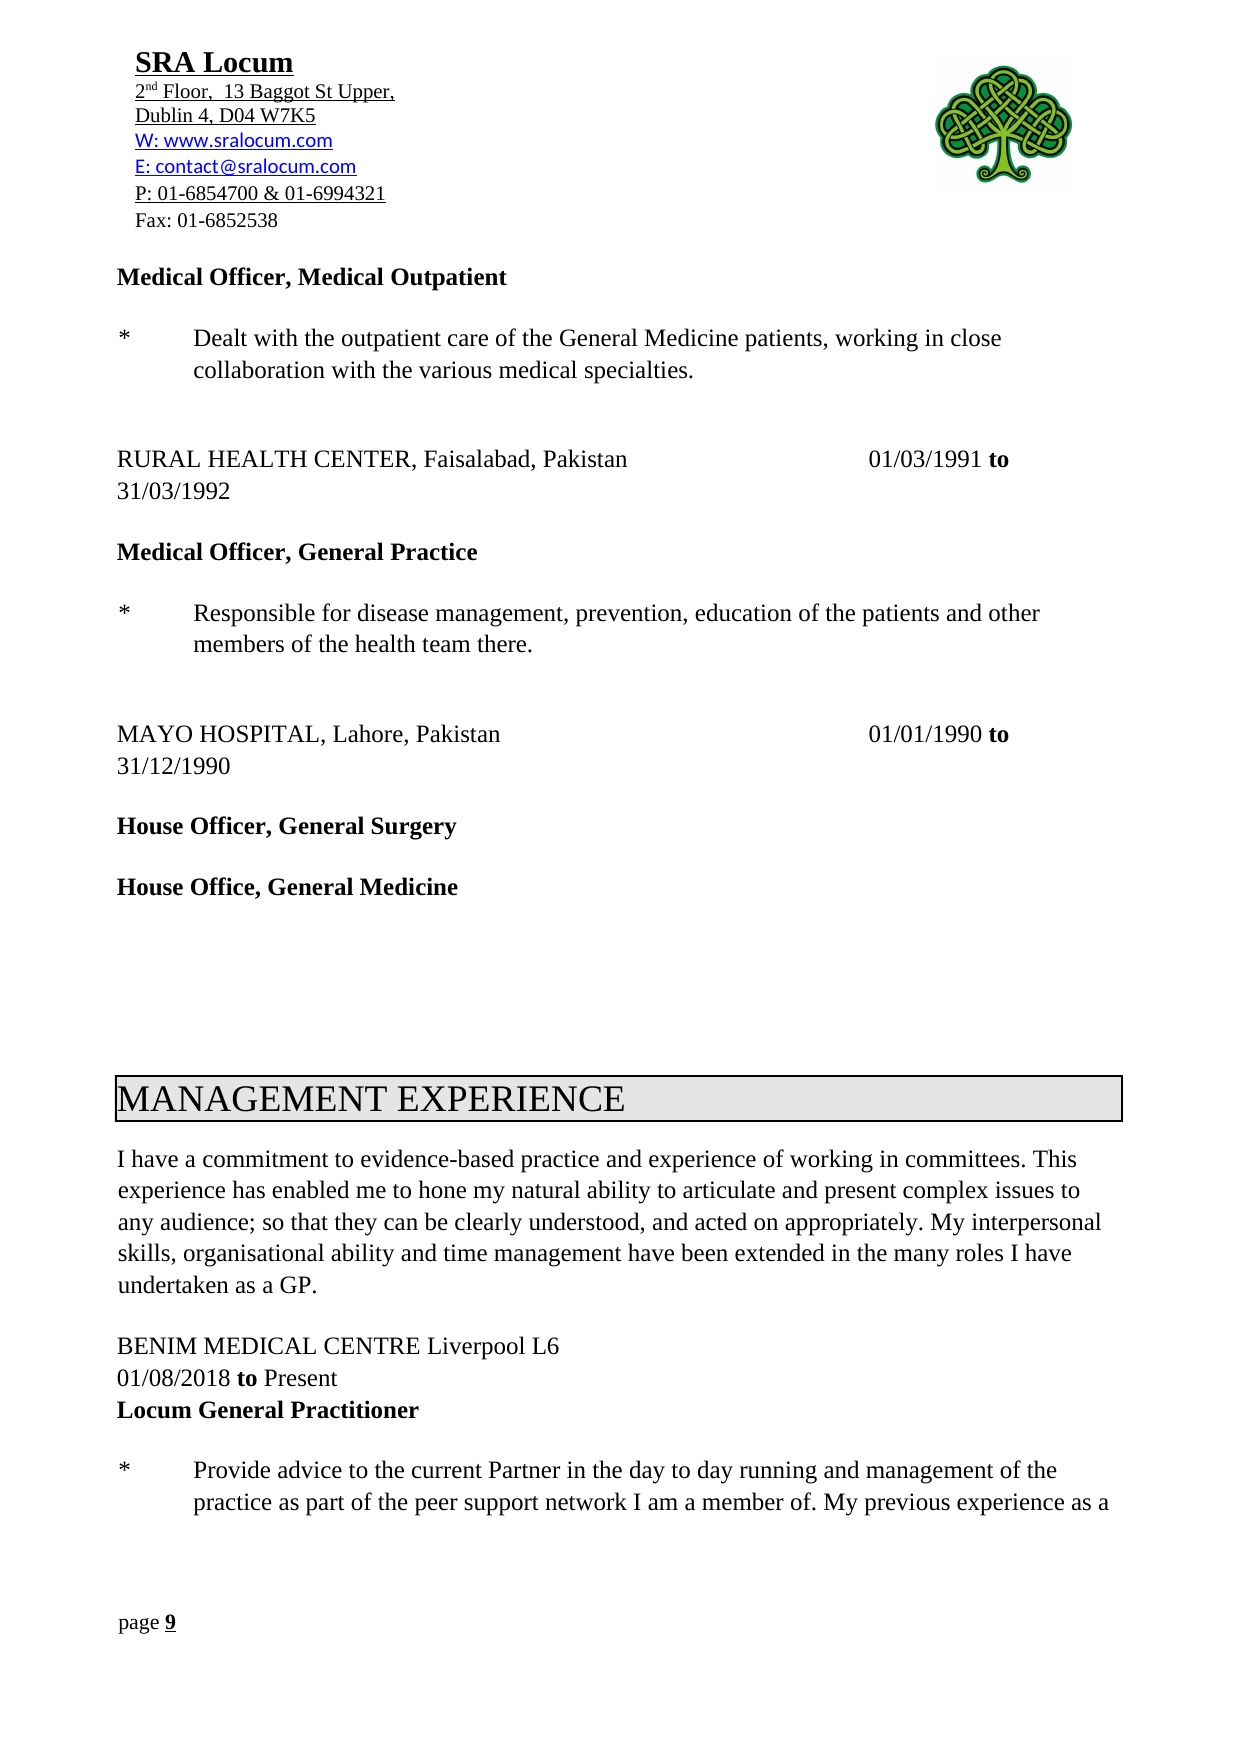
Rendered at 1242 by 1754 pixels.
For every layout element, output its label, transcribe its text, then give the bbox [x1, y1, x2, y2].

subtitle MANAGEMENT EXPERIENCE [117, 1077, 1121, 1120]
text Locum General Practitioner [117, 1395, 1121, 1423]
text RURAL HEALTH CENTER, Faisalabad, Pakistan 01/03/1991 to [117, 444, 1121, 473]
text House Officer, General Surgery [117, 811, 1121, 840]
text BENIM MEDICAL CENTRE Liverpool L6 [117, 1331, 1119, 1359]
list Dealt with the outpatient care of the General Medicine patients, working in close collaboration with the various medical specialties. [118, 323, 1119, 384]
text 31/12/1990 [117, 751, 1119, 779]
text 31/03/1992 [117, 476, 1119, 505]
text MAYO HOSPITAL, Lahore, Pakistan 01/01/1990 to [117, 719, 1121, 747]
list Responsible for disease management, prevention, education of the patients and other members of the health team there. [118, 598, 1119, 658]
text Medical Officer, General Practice [117, 537, 1121, 566]
text House Office, General Medicine [117, 872, 1121, 901]
text I have a commitment to evidence-based practice and experience of working in committees. This experience has enabled me to hone my natural ability to articulate and present complex issues to any audience; so that they can be clearly understood, and acted on appropriately. My interpersonal skills, organisational ability and time management have been extended in the many roles I have undertaken as a GP. [117, 1144, 1119, 1299]
picture [932, 52, 1073, 194]
text 01/08/2018 to Present [117, 1363, 1119, 1391]
text Medical Officer, Medical Outpatient [117, 262, 1121, 291]
